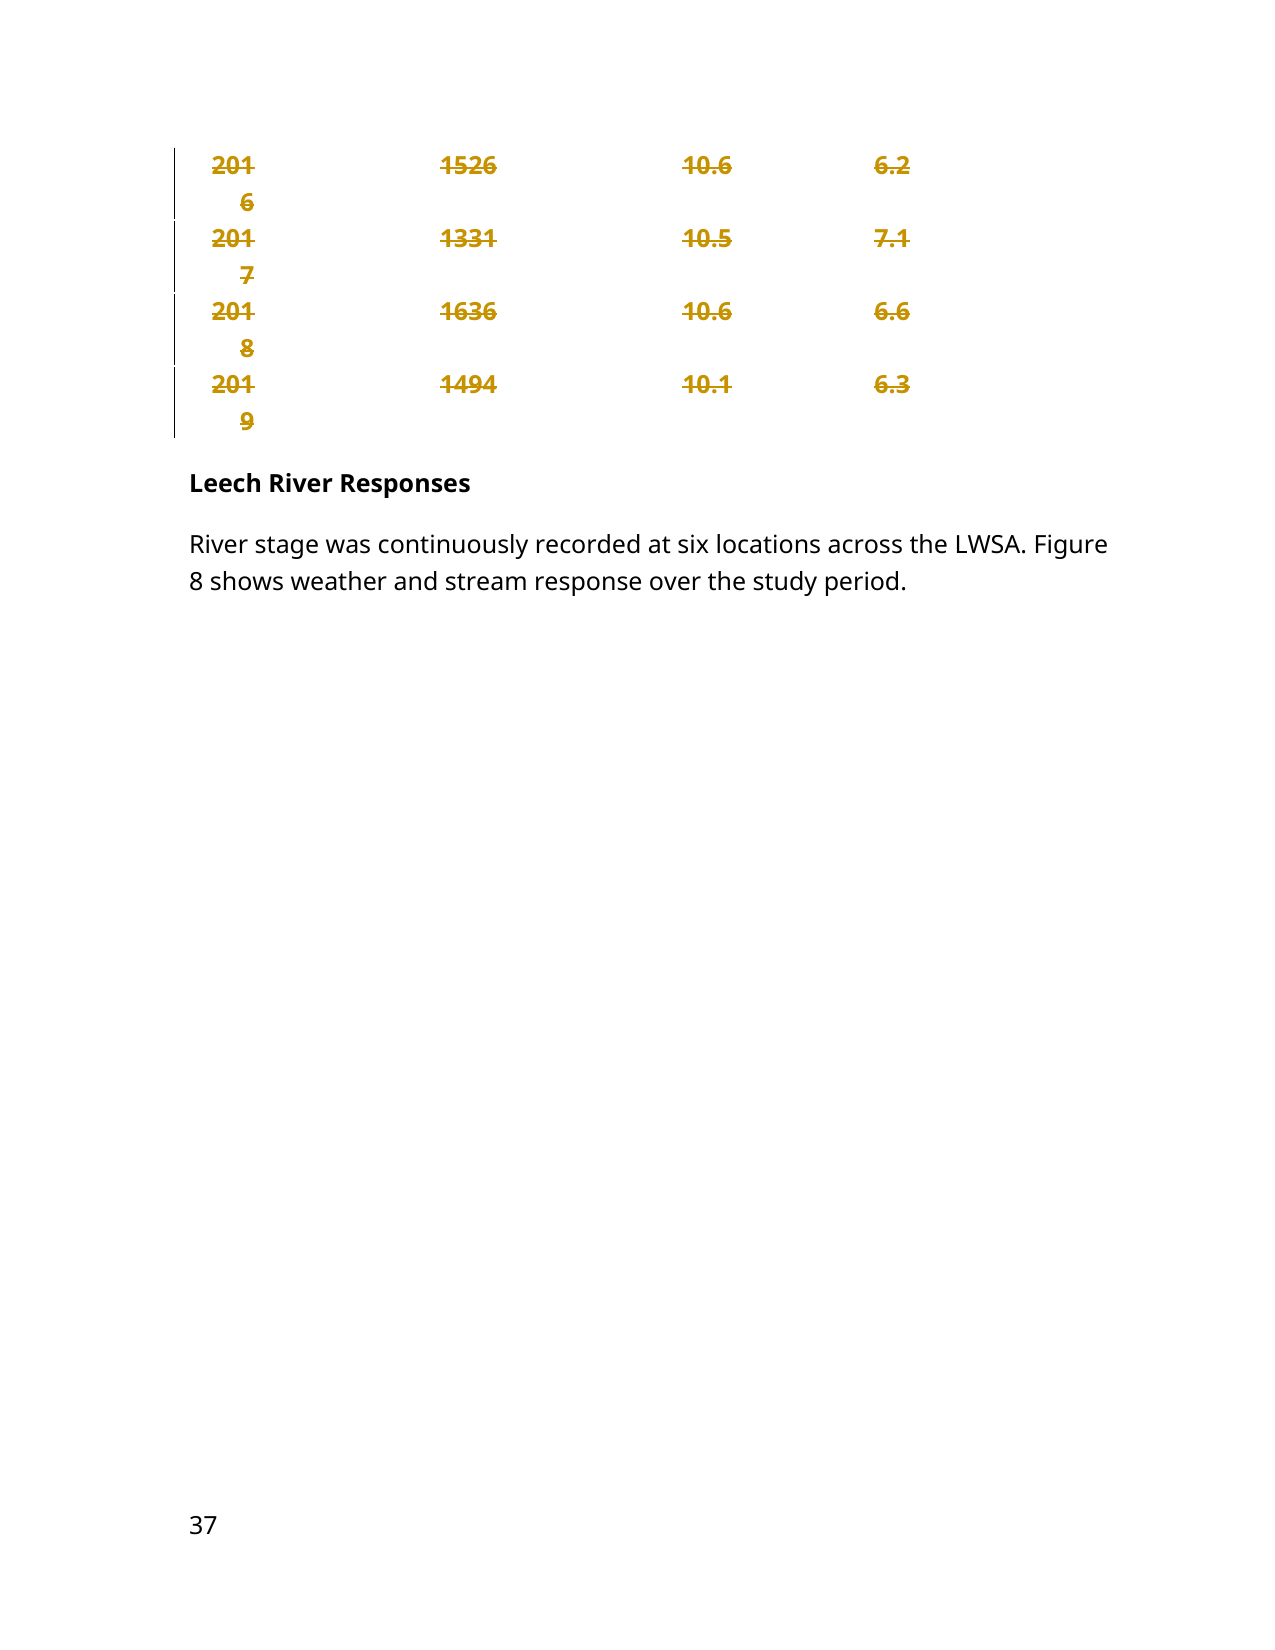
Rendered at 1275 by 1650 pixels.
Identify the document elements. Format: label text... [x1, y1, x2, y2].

table_cell 10.5 [508, 221, 743, 294]
table_cell 1494 [265, 367, 508, 440]
table_cell 2016 [189, 148, 265, 221]
table_cell 2018 [189, 294, 265, 367]
table_cell 1526 [265, 148, 508, 221]
table_cell 10.6 [508, 294, 743, 367]
table_cell 1331 [265, 221, 508, 294]
table_cell 6.2 [743, 148, 921, 221]
table_cell 6.6 [743, 294, 921, 367]
text River stage was continuously recorded at six locations across the LWSA. Figure 8 shows weather and stream response over the study period. [189, 527, 1127, 598]
table_cell 1636 [265, 294, 508, 367]
table_cell 2017 [189, 221, 265, 294]
table_cell 10.6 [508, 148, 743, 221]
subtitle Leech River Responses [189, 465, 1127, 499]
table_cell 2019 [189, 367, 265, 440]
table_cell 6.3 [743, 367, 921, 440]
table_cell 10.1 [508, 367, 743, 440]
table_cell 7.1 [743, 221, 921, 294]
